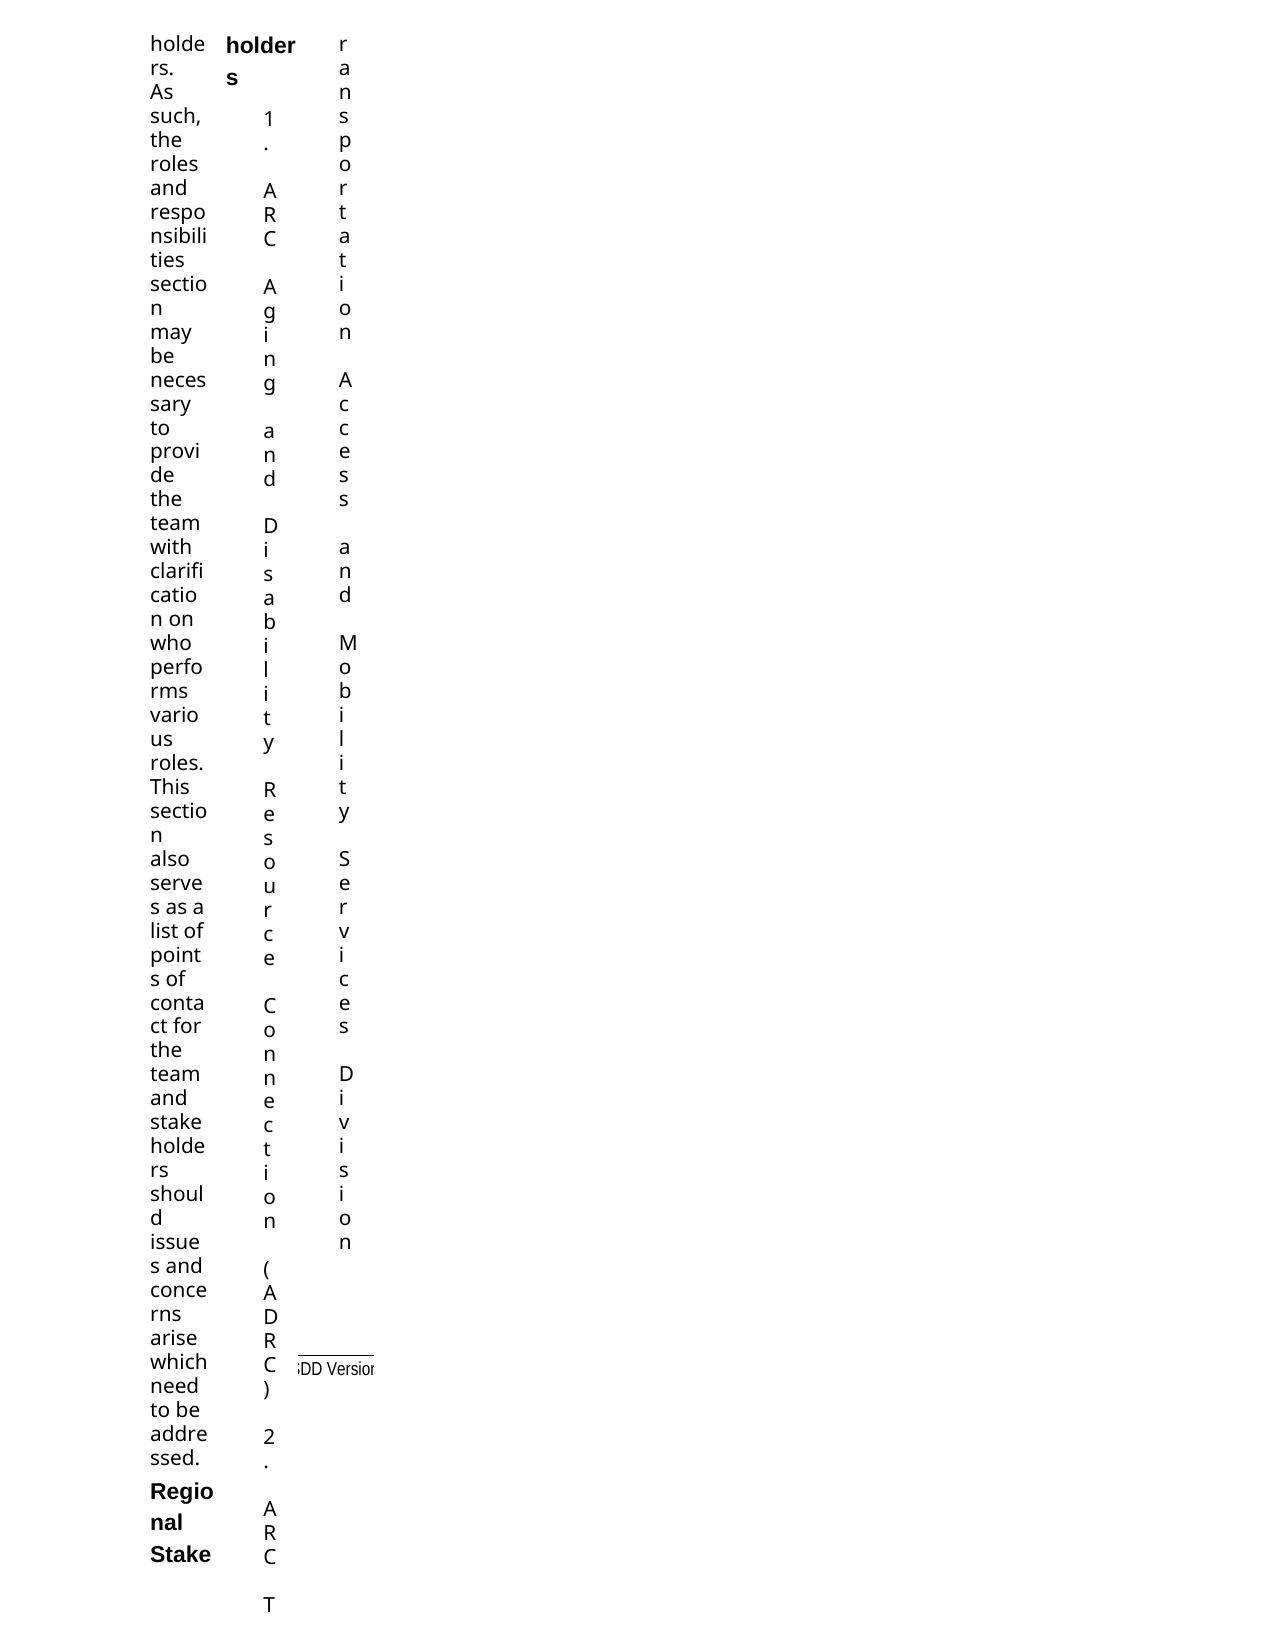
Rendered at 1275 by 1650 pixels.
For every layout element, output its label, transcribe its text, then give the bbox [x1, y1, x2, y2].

text Regional Stakeholders [226, 32, 298, 90]
table_header SDD Version 4.0 [298, 1356, 374, 1376]
text Regional Stakeholders [150, 1478, 223, 1567]
